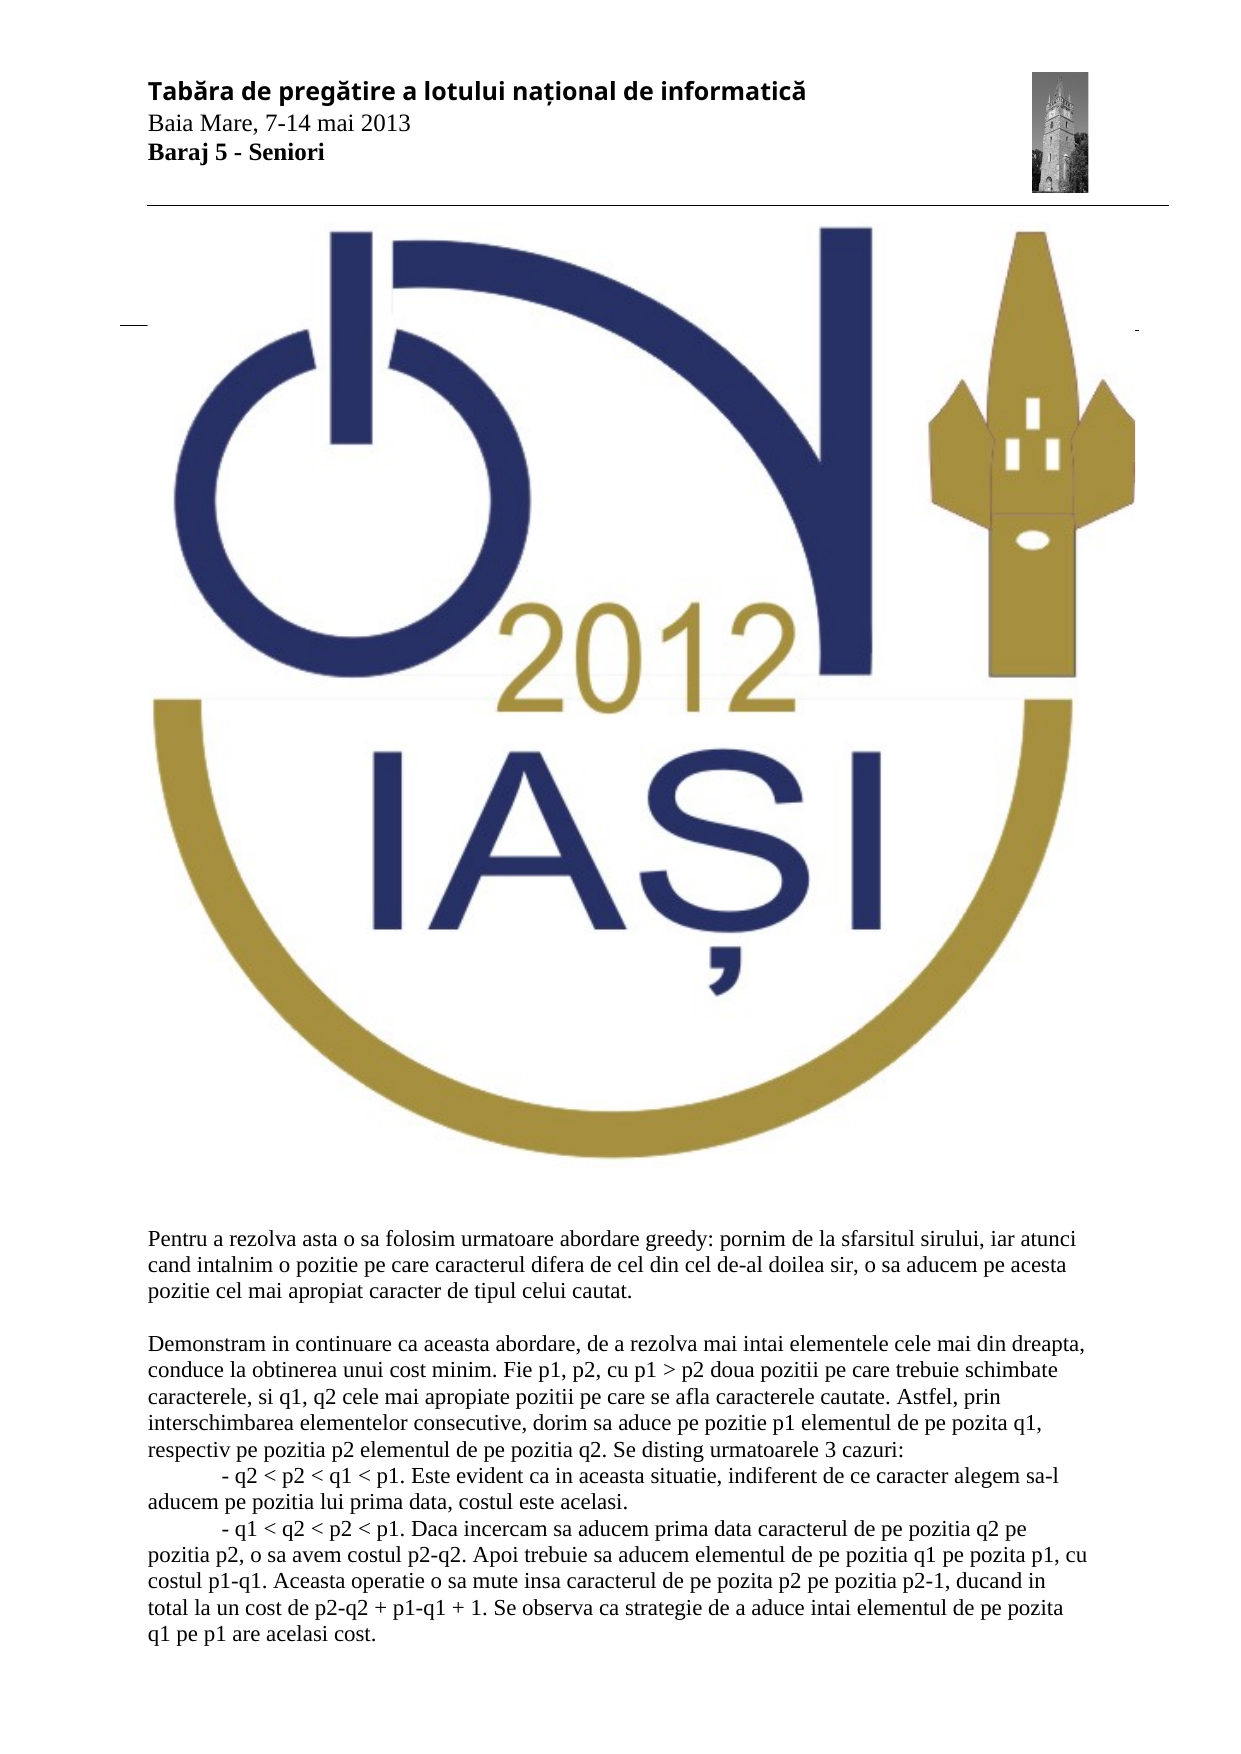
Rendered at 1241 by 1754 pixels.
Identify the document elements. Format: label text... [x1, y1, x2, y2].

text - q2 < p2 < q1 < p1. Este evident ca in aceasta situatie, indiferent de ce caracter alegem sa-l aducem pe pozitia lui prima data, costul este acelasi. [148, 1462, 1092, 1515]
text Pentru a rezolva asta o sa folosim urmatoare abordare greedy: pornim de la sfarsitul sirului, iar atunci cand intalnim o pozitie pe care caracterul difera de cel din cel de-al doilea sir, o sa aducem pe acesta pozitie cel mai apropiat caracter de tipul celui cautat. [148, 1225, 1092, 1304]
text Demonstram in continuare ca aceasta abordare, de a rezolva mai intai elementele cele mai din dreapta, conduce la obtinerea unui cost minim. Fie p1, p2, cu p1 > p2 doua pozitii pe care trebuie schimbate caracterele, si q1, q2 cele mai apropiate pozitii pe care se afla caracterele cautate. Astfel, prin interschimbarea elementelor consecutive, dorim sa aduce pe pozitie p1 elementul de pe pozita q1, respectiv pe pozitia p2 elementul de pe pozitia q2. Se disting urmatoarele 3 cazuri: [148, 1330, 1092, 1462]
picture [147, 222, 1136, 1168]
text - q1 < q2 < p2 < p1. Daca incercam sa aducem prima data caracterul de pe pozitia q2 pe pozitia p2, o sa avem costul p2-q2. Apoi trebuie sa aducem elementul de pe pozitia q1 pe pozita p1, cu costul p1-q1. Aceasta operatie o sa mute insa caracterul de pe pozita p2 pe pozitia p2-1, ducand in total la un cost de p2-q2 + p1-q1 + 1. Se observa ca strategie de a aduce intai elementul de pe pozita q1 pe p1 are acelasi cost. [148, 1515, 1092, 1646]
